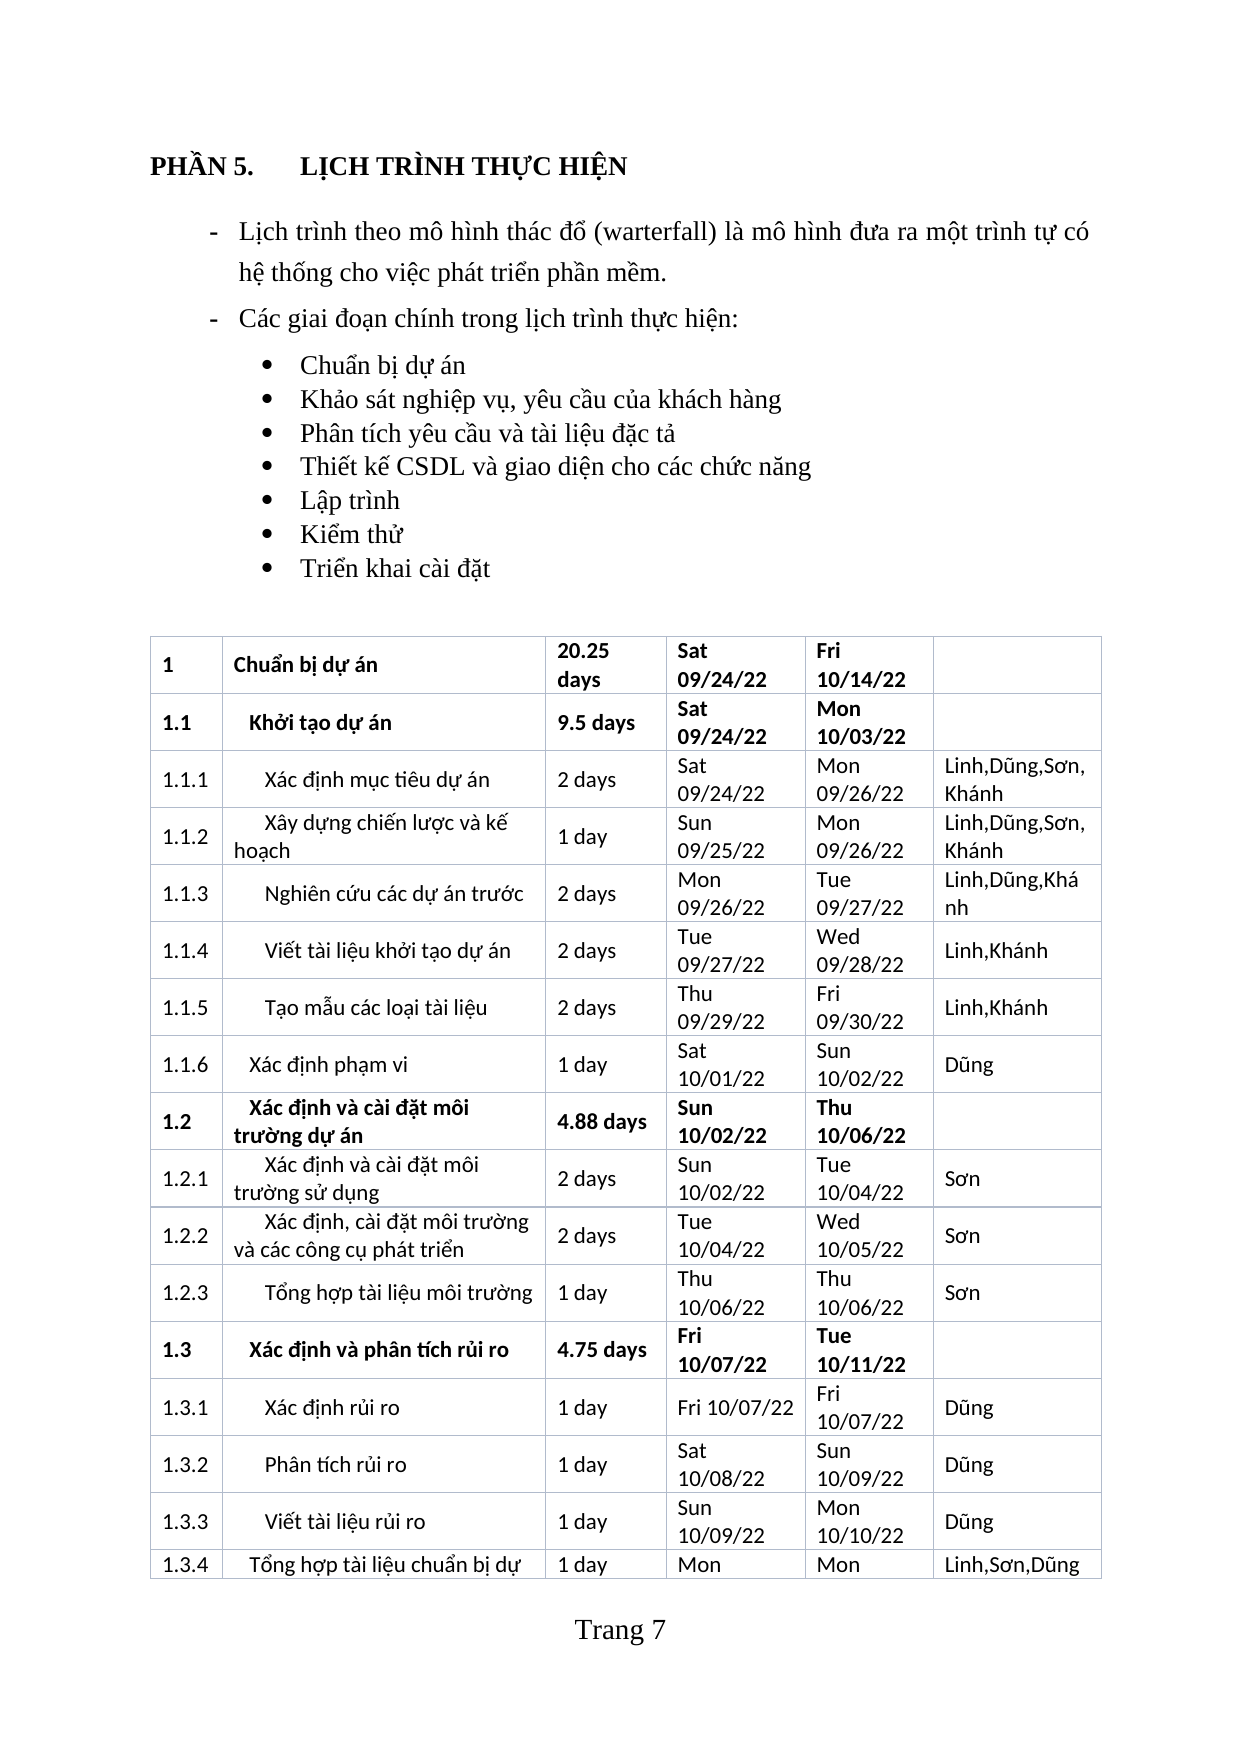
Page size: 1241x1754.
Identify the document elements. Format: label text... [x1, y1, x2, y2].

table_cell 2 days [546, 751, 666, 807]
table_cell 1.1.3 [151, 865, 222, 921]
table_cell 1.3.1 [151, 1379, 222, 1435]
table_cell 1.1.6 [151, 1036, 222, 1092]
table_cell 1.2.3 [151, 1265, 222, 1321]
table_cell Thu 10/06/22 [806, 1265, 933, 1321]
table_cell Xác định rủi ro [223, 1379, 545, 1435]
table_cell Phân tích rủi ro [223, 1436, 545, 1492]
table_cell Sat 09/24/22 [667, 694, 805, 750]
table_cell Mon 09/26/22 [667, 865, 805, 921]
text Các giai đoạn chính trong lịch trình thực hiện: [209, 302, 1090, 334]
table_cell 1.3.3 [151, 1493, 222, 1549]
table_cell Xây dựng chiến lược và kế hoạch [223, 808, 545, 864]
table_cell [223, 1550, 545, 1578]
table_cell Sun 10/02/22 [667, 1093, 805, 1149]
table_cell Nghiên cứu các dự án trước [223, 865, 545, 921]
table_cell Dũng [934, 1493, 1101, 1549]
table_cell Xác định phạm vi [223, 1036, 545, 1092]
table_cell Sơn [934, 1208, 1101, 1263]
table_cell Fri 10/07/22 [667, 1379, 805, 1435]
table_cell Mon 10/03/22 [806, 694, 933, 750]
table_cell Fri 10/07/22 [667, 1322, 805, 1378]
table_cell 4.88 days [546, 1093, 666, 1149]
table_cell Tổng hợp tài liệu môi trường [223, 1265, 545, 1321]
table_cell Xác định và cài đặt môi trường sử dụng [223, 1150, 545, 1206]
table_cell 1 day [546, 808, 666, 864]
table_cell 1.3.2 [151, 1436, 222, 1492]
table_cell Dũng [934, 1379, 1101, 1435]
table_cell Sat 09/24/22 [667, 751, 805, 807]
table_cell Sun 10/09/22 [667, 1493, 805, 1549]
table_cell Mon 10/10/22 [806, 1550, 933, 1578]
table_cell 1.1.4 [151, 922, 222, 978]
table_cell 1 day [546, 1550, 666, 1578]
table_cell Dũng [934, 1436, 1101, 1492]
table_cell Sat 10/01/22 [667, 1036, 805, 1092]
subtitle Lịch trình thực hiện [150, 150, 1090, 181]
table_cell 1.1.1 [151, 751, 222, 807]
table_cell Fri 10/07/22 [806, 1379, 933, 1435]
table_header Sat 09/24/22 [667, 637, 805, 693]
table_cell 1 day [546, 1379, 666, 1435]
table_cell 1.3.4 [151, 1550, 222, 1578]
table_cell Xác định và cài đặt môi trường dự án [223, 1093, 545, 1149]
table_cell Sun 09/25/22 [667, 808, 805, 864]
table_cell 1 day [546, 1436, 666, 1492]
table_cell Tue 09/27/22 [667, 922, 805, 978]
table_cell Tạo mẫu các loại tài liệu [223, 979, 545, 1035]
table_cell 2 days [546, 922, 666, 978]
table_cell Linh,Sơn,Dũng [934, 1550, 1101, 1578]
table_cell Mon 10/10/22 [667, 1550, 805, 1578]
table_cell Xác định, cài đặt môi trường và các công cụ phát triển [223, 1208, 545, 1263]
table_cell [934, 1093, 1101, 1149]
table_cell Wed 10/05/22 [806, 1208, 933, 1263]
table_cell Tue 09/27/22 [806, 865, 933, 921]
table_cell Thu 10/06/22 [667, 1265, 805, 1321]
table_cell Sun 10/02/22 [667, 1150, 805, 1206]
table_cell Linh,Dũng,Sơn,Khánh [934, 751, 1101, 807]
table_cell Khởi tạo dự án [223, 694, 545, 750]
table_cell Fri 09/30/22 [806, 979, 933, 1035]
table_header Chuẩn bị dự án [223, 637, 545, 693]
table_cell Thu 09/29/22 [667, 979, 805, 1035]
table_cell Linh,Khánh [934, 979, 1101, 1035]
table_cell Sun 10/02/22 [806, 1036, 933, 1092]
table_cell Tue 10/04/22 [806, 1150, 933, 1206]
table_cell 1.1.5 [151, 979, 222, 1035]
table_cell 4.75 days [546, 1322, 666, 1378]
list Thiết kế CSDL và giao diện cho các chức năng [262, 450, 1090, 482]
list Phân tích yêu cầu và tài liệu đặc tả [262, 417, 1090, 448]
text Lịch trình theo mô hình thác đổ (warterfall) là mô hình đưa ra một trình tự có hệ thống cho việc phát triển phần mềm. [209, 215, 1090, 287]
table_header Fri 10/14/22 [806, 637, 933, 693]
table_cell 1.2.1 [151, 1150, 222, 1206]
list Triển khai cài đặt [262, 552, 1090, 583]
table_cell Mon 09/26/22 [806, 808, 933, 864]
list Khảo sát nghiệp vụ, yêu cầu của khách hàng [262, 383, 1090, 414]
table_cell Tue 10/11/22 [806, 1322, 933, 1378]
table_cell Dũng [934, 1036, 1101, 1092]
table_cell 2 days [546, 1150, 666, 1206]
table_cell Wed 09/28/22 [806, 922, 933, 978]
table_cell 1.2.2 [151, 1208, 222, 1263]
table_cell Mon 09/26/22 [806, 751, 933, 807]
table_header 1 [151, 637, 222, 693]
table_cell Sun 10/09/22 [806, 1436, 933, 1492]
table_cell 1.2 [151, 1093, 222, 1149]
table_cell Viết tài liệu rủi ro [223, 1493, 545, 1549]
table_cell Xác định và phân tích rủi ro [223, 1322, 545, 1378]
table_header 20.25 days [546, 637, 666, 693]
table_cell Sat 10/08/22 [667, 1436, 805, 1492]
table_cell Thu 10/06/22 [806, 1093, 933, 1149]
table_cell Mon 10/10/22 [806, 1493, 933, 1549]
table_cell [934, 1322, 1101, 1378]
table_cell 1.3 [151, 1322, 222, 1378]
table_cell 2 days [546, 865, 666, 921]
table_cell Tue 10/04/22 [667, 1208, 805, 1263]
list Chuẩn bị dự án [262, 349, 1090, 380]
list Kiểm thử [262, 518, 1090, 549]
table_cell 1.1.2 [151, 808, 222, 864]
table_cell 1 day [546, 1036, 666, 1092]
table_cell Linh,Khánh [934, 922, 1101, 978]
table_cell Linh,Dũng,Khánh [934, 865, 1101, 921]
table_cell 1 day [546, 1265, 666, 1321]
table_cell Sơn [934, 1150, 1101, 1206]
table_cell 9.5 days [546, 694, 666, 750]
table_cell 2 days [546, 979, 666, 1035]
table_cell 1.1 [151, 694, 222, 750]
table_cell Sơn [934, 1265, 1101, 1321]
table_header [934, 637, 1101, 693]
table_cell 2 days [546, 1208, 666, 1263]
list Lập trình [262, 484, 1090, 515]
table_cell Linh,Dũng,Sơn,Khánh [934, 808, 1101, 864]
table_cell 1 day [546, 1493, 666, 1549]
table_cell Xác định mục tiêu dự án [223, 751, 545, 807]
table_cell Viết tài liệu khởi tạo dự án [223, 922, 545, 978]
table_cell [934, 694, 1101, 750]
